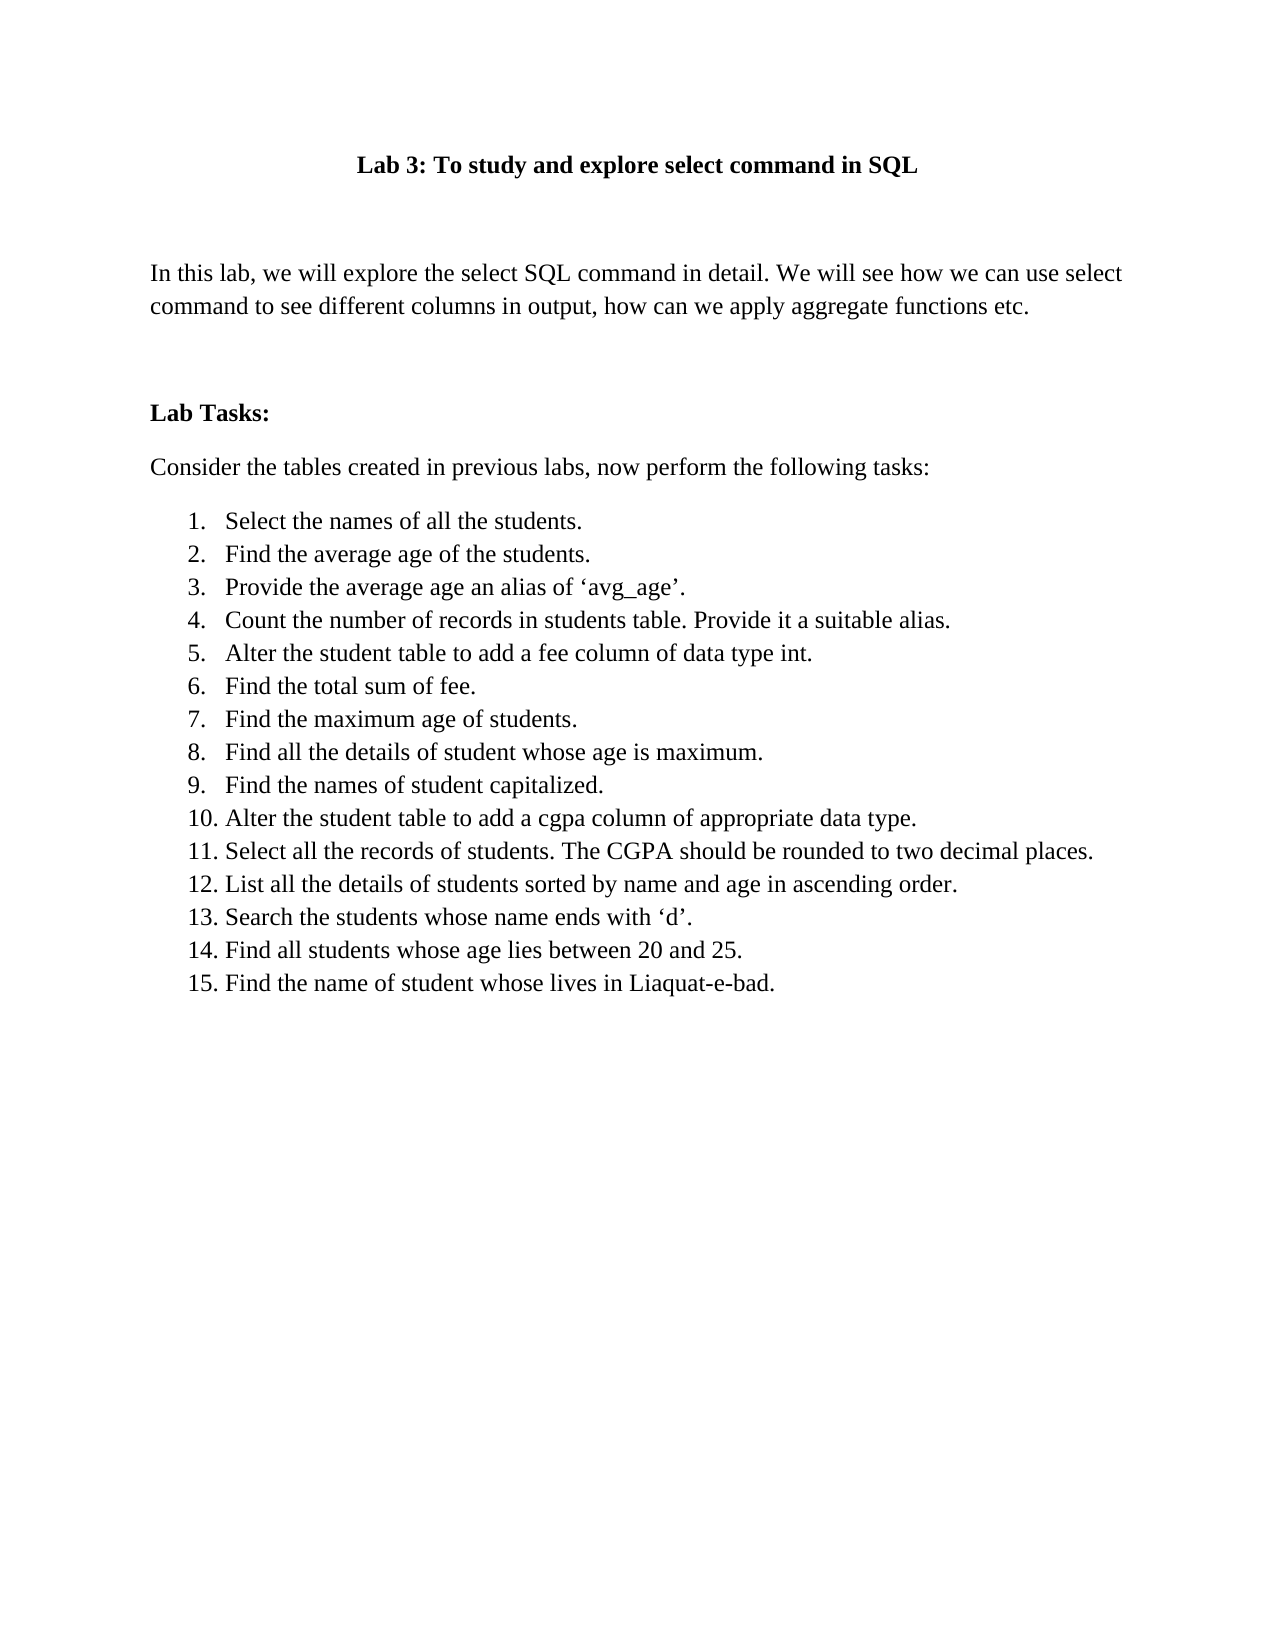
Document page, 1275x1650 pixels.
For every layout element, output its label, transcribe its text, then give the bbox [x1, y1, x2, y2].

list Find all students whose age lies between 20 and 25. [187, 935, 1125, 964]
list Find the total sum of fee. [187, 671, 1125, 700]
text Consider the tables created in previous labs, now perform the following tasks: [150, 452, 1125, 481]
list Alter the student table to add a fee column of data type int. [187, 638, 1125, 667]
list Find the average age of the students. [187, 539, 1125, 568]
list Select all the records of students. The CGPA should be rounded to two decimal places. [187, 836, 1125, 865]
list Find the names of student capitalized. [187, 770, 1125, 799]
text Lab Tasks: [150, 398, 1125, 427]
list Count the number of records in students table. Provide it a suitable alias. [187, 605, 1125, 634]
text Lab 3: To study and explore select command in SQL [150, 150, 1125, 179]
list Search the students whose name ends with ‘d’. [187, 902, 1125, 931]
list Find all the details of student whose age is maximum. [187, 737, 1125, 766]
list Provide the average age an alias of ‘avg_age’. [187, 572, 1125, 601]
text In this lab, we will explore the select SQL command in detail. We will see how we can use select command to see different columns in output, how can we apply aggregate functions etc. [150, 258, 1125, 319]
list List all the details of students sorted by name and age in ascending order. [187, 869, 1125, 898]
list Select the names of all the students. [187, 506, 1125, 535]
list Find the maximum age of students. [187, 704, 1125, 733]
list Find the name of student whose lives in Liaquat-e-bad. [187, 968, 1125, 997]
list Alter the student table to add a cgpa column of appropriate data type. [187, 803, 1125, 832]
